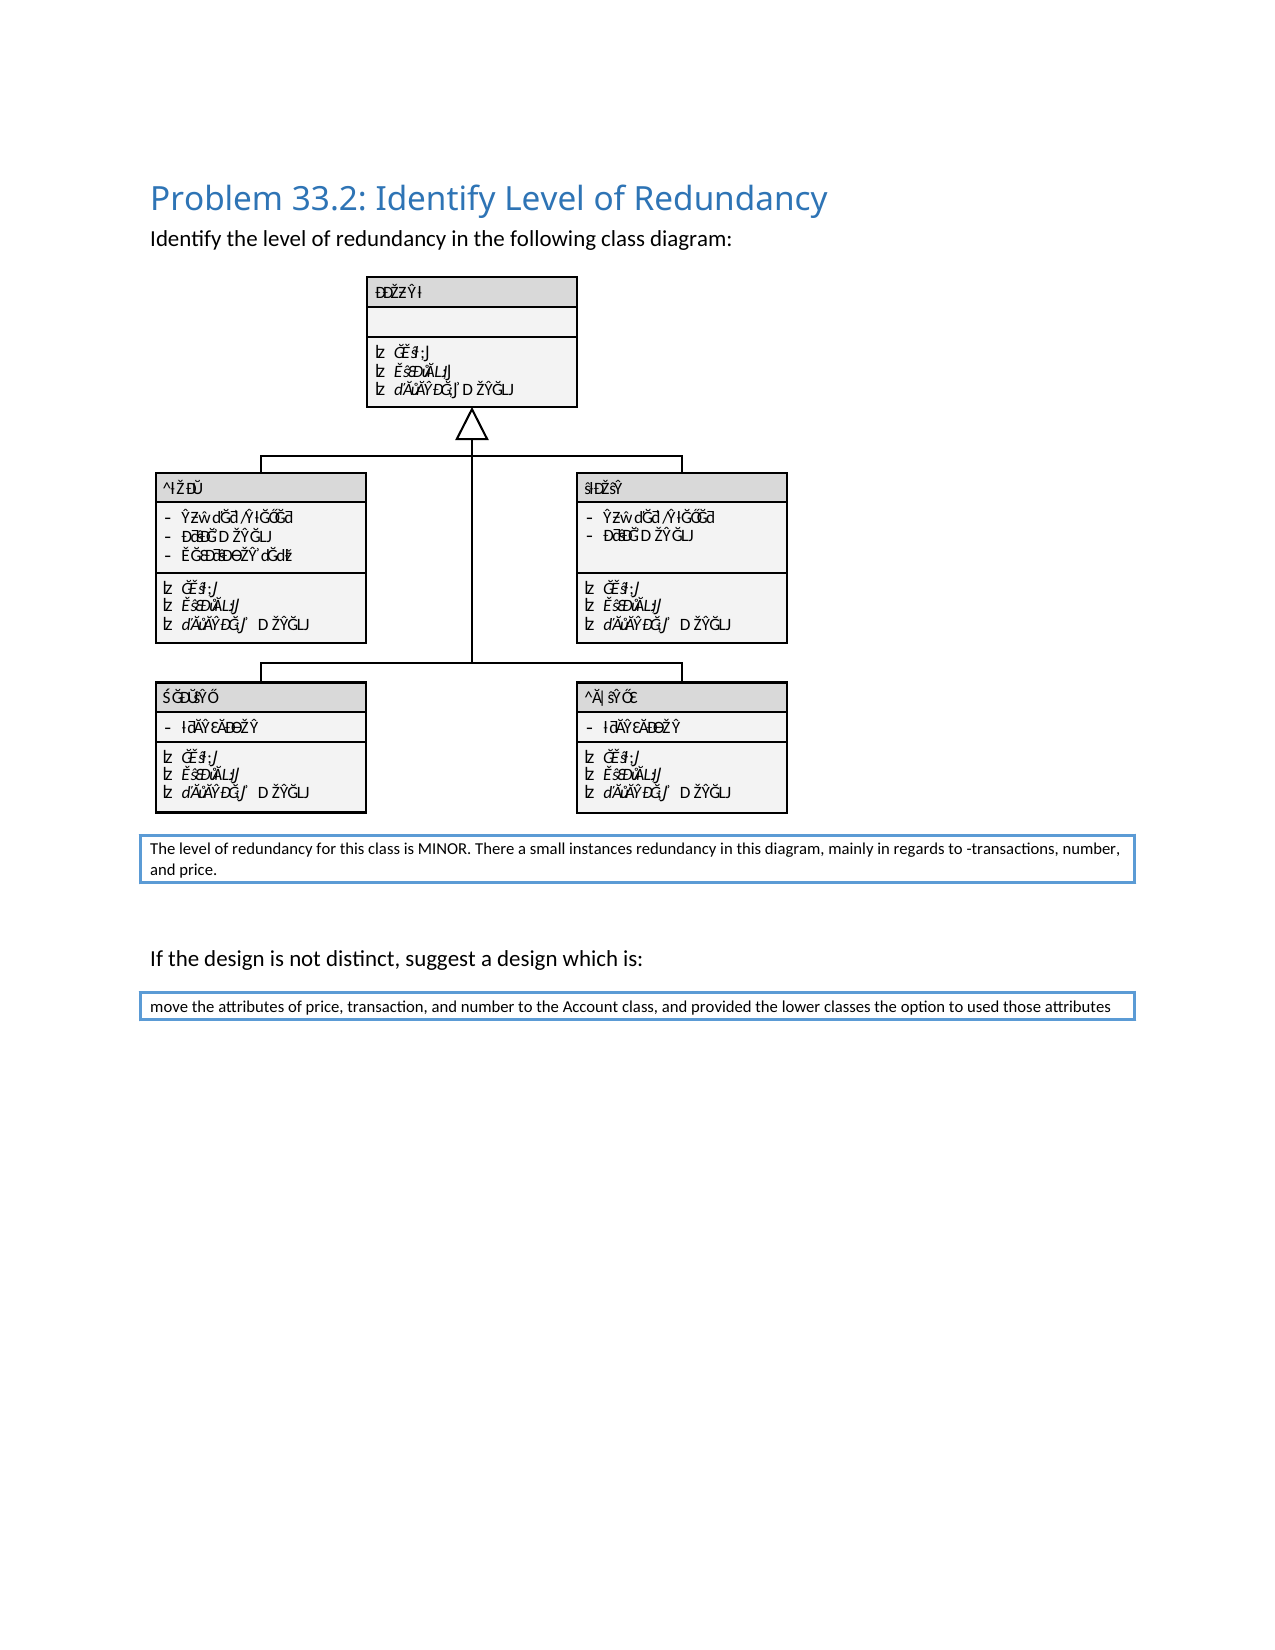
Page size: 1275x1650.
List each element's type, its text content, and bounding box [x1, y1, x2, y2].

text move the attributes of price, transaction, and number to the Account class, and provided the lower classes the option to used those attributes [142, 994, 1133, 1018]
text Identify the level of redundancy in the following class diagram: [150, 224, 1125, 252]
text The level of redundancy for this class is MINOR. There a small instances redundancy in this diagram, mainly in regards to -transactions, number, and price. [142, 837, 1133, 881]
text If the design is not distinct, suggest a design which is: [150, 944, 1125, 972]
subtitle Problem 33.2: Identify Level of Redundancy [150, 175, 1125, 220]
